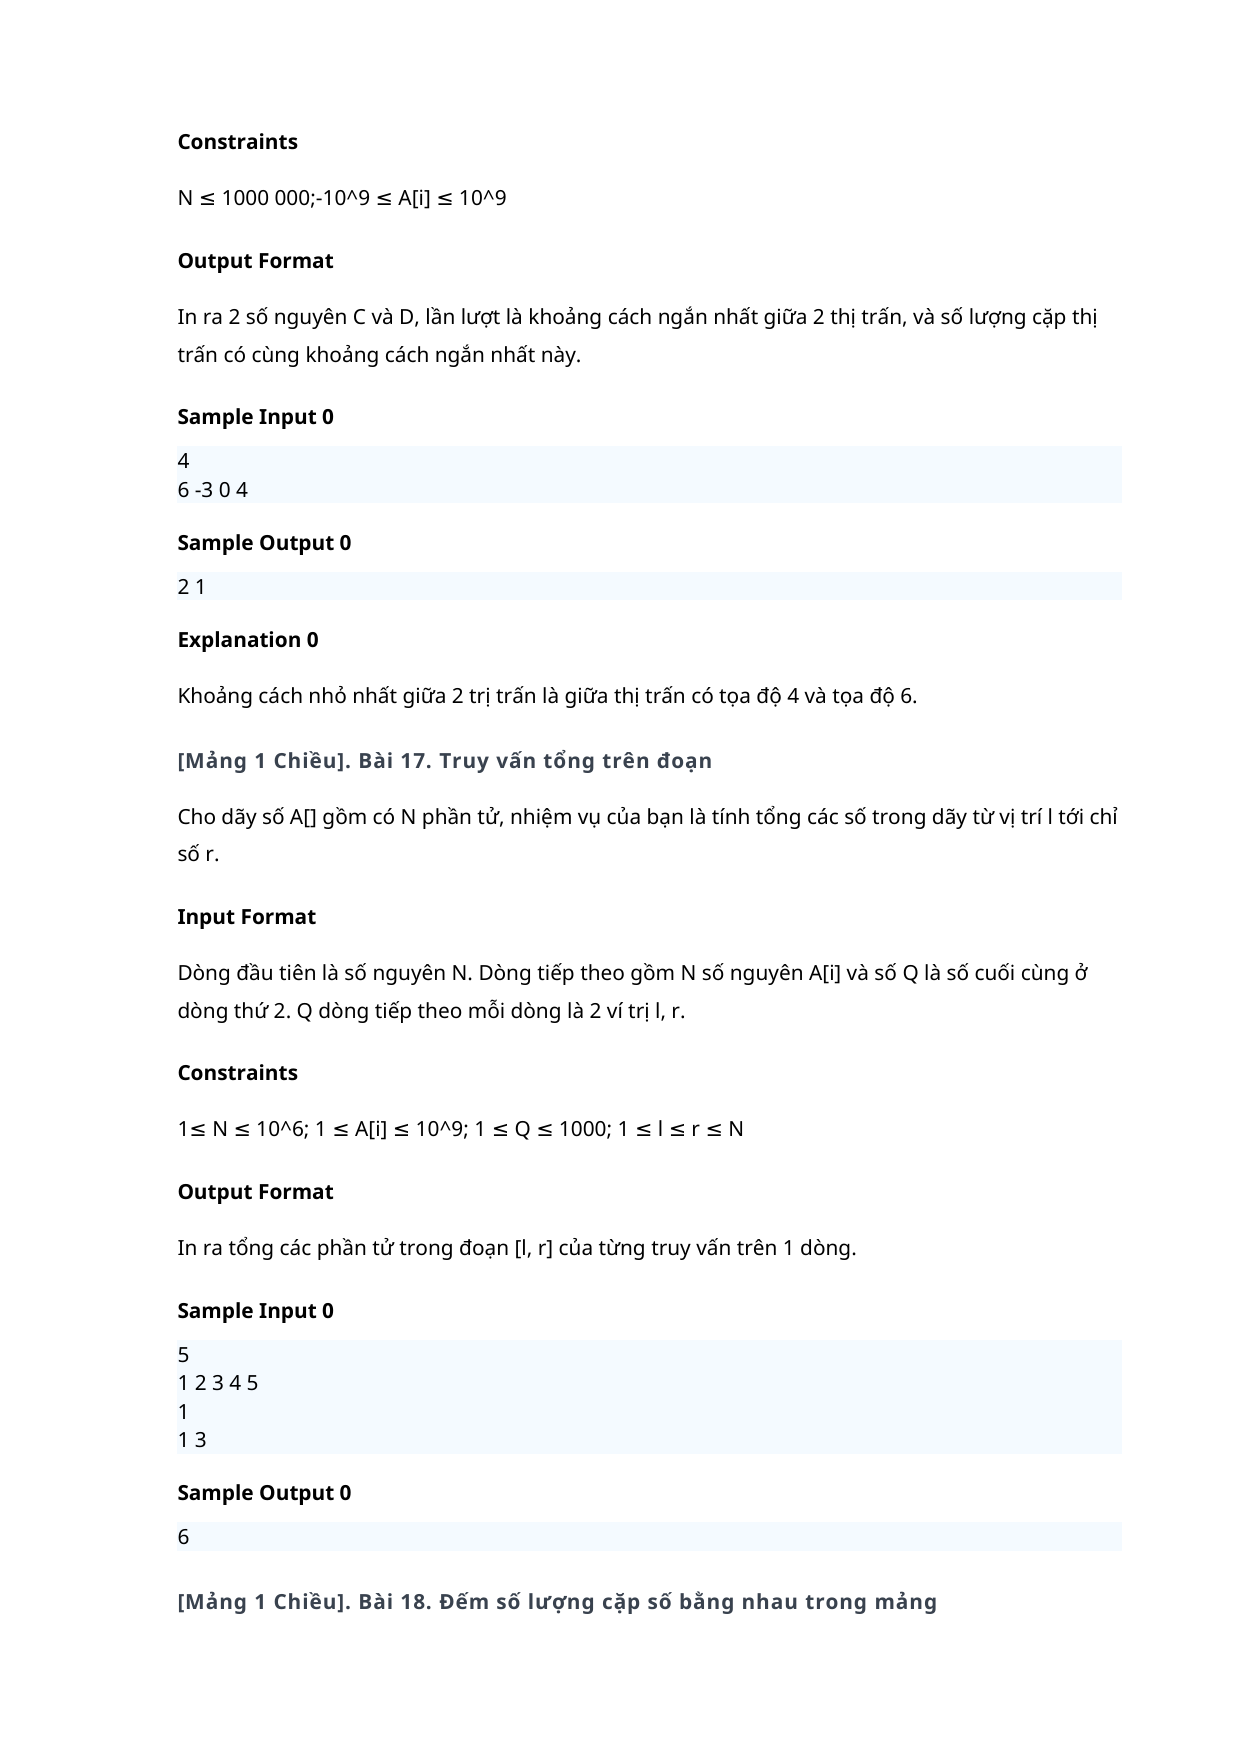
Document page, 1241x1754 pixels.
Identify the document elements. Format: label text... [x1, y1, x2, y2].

text 2 1 [177, 572, 1122, 600]
text Input Format [177, 893, 1122, 931]
text Constraints [177, 1049, 1122, 1087]
text [Mảng 1 Chiều]. Bài 18. Đếm số lượng cặp số bằng nhau trong mảng [177, 1582, 1122, 1615]
text 1 3 [177, 1425, 1122, 1454]
text Constraints [177, 118, 1122, 156]
text 5 [177, 1340, 1122, 1368]
text In ra 2 số nguyên C và D, lần lượt là khoảng cách ngắn nhất giữa 2 thị trấn, và số lượng cặp thị trấn có cùng khoảng cách ngắn nhất này. [177, 293, 1122, 368]
text 1 [177, 1397, 1122, 1425]
text 1 2 3 4 5 [177, 1368, 1122, 1397]
text Dòng đầu tiên là số nguyên N. Dòng tiếp theo gồm N số nguyên A[i] và số Q là số cuối cùng ở dòng thứ 2. Q dòng tiếp theo mỗi dòng là 2 ví trị l, r. [177, 949, 1122, 1024]
text [Mảng 1 Chiều]. Bài 17. Truy vấn tổng trên đoạn [177, 741, 1122, 774]
text Sample Output 0 [177, 1469, 1122, 1507]
text Output Format [177, 1168, 1122, 1206]
text 6 [177, 1522, 1122, 1551]
text Sample Input 0 [177, 393, 1122, 431]
text 6 -3 0 4 [177, 475, 1122, 503]
text 4 [177, 446, 1122, 475]
text Explanation 0 [177, 616, 1122, 653]
text Cho dãy số A[] gồm có N phần tử, nhiệm vụ của bạn là tính tổng các số trong dãy từ vị trí l tới chỉ số r. [177, 793, 1122, 868]
text Sample Output 0 [177, 519, 1122, 556]
text Sample Input 0 [177, 1287, 1122, 1324]
text 1≤ N ≤ 10^6; 1 ≤ A[i] ≤ 10^9; 1 ≤ Q ≤ 1000; 1 ≤ l ≤ r ≤ N [177, 1106, 1122, 1143]
text In ra tổng các phần tử trong đoạn [l, r] của từng truy vấn trên 1 dòng. [177, 1224, 1122, 1262]
text Khoảng cách nhỏ nhất giữa 2 trị trấn là giữa thị trấn có tọa độ 4 và tọa độ 6. [177, 672, 1122, 710]
text Output Format [177, 237, 1122, 274]
text N ≤ 1000 000;-10^9 ≤ A[i] ≤ 10^9 [177, 174, 1122, 212]
